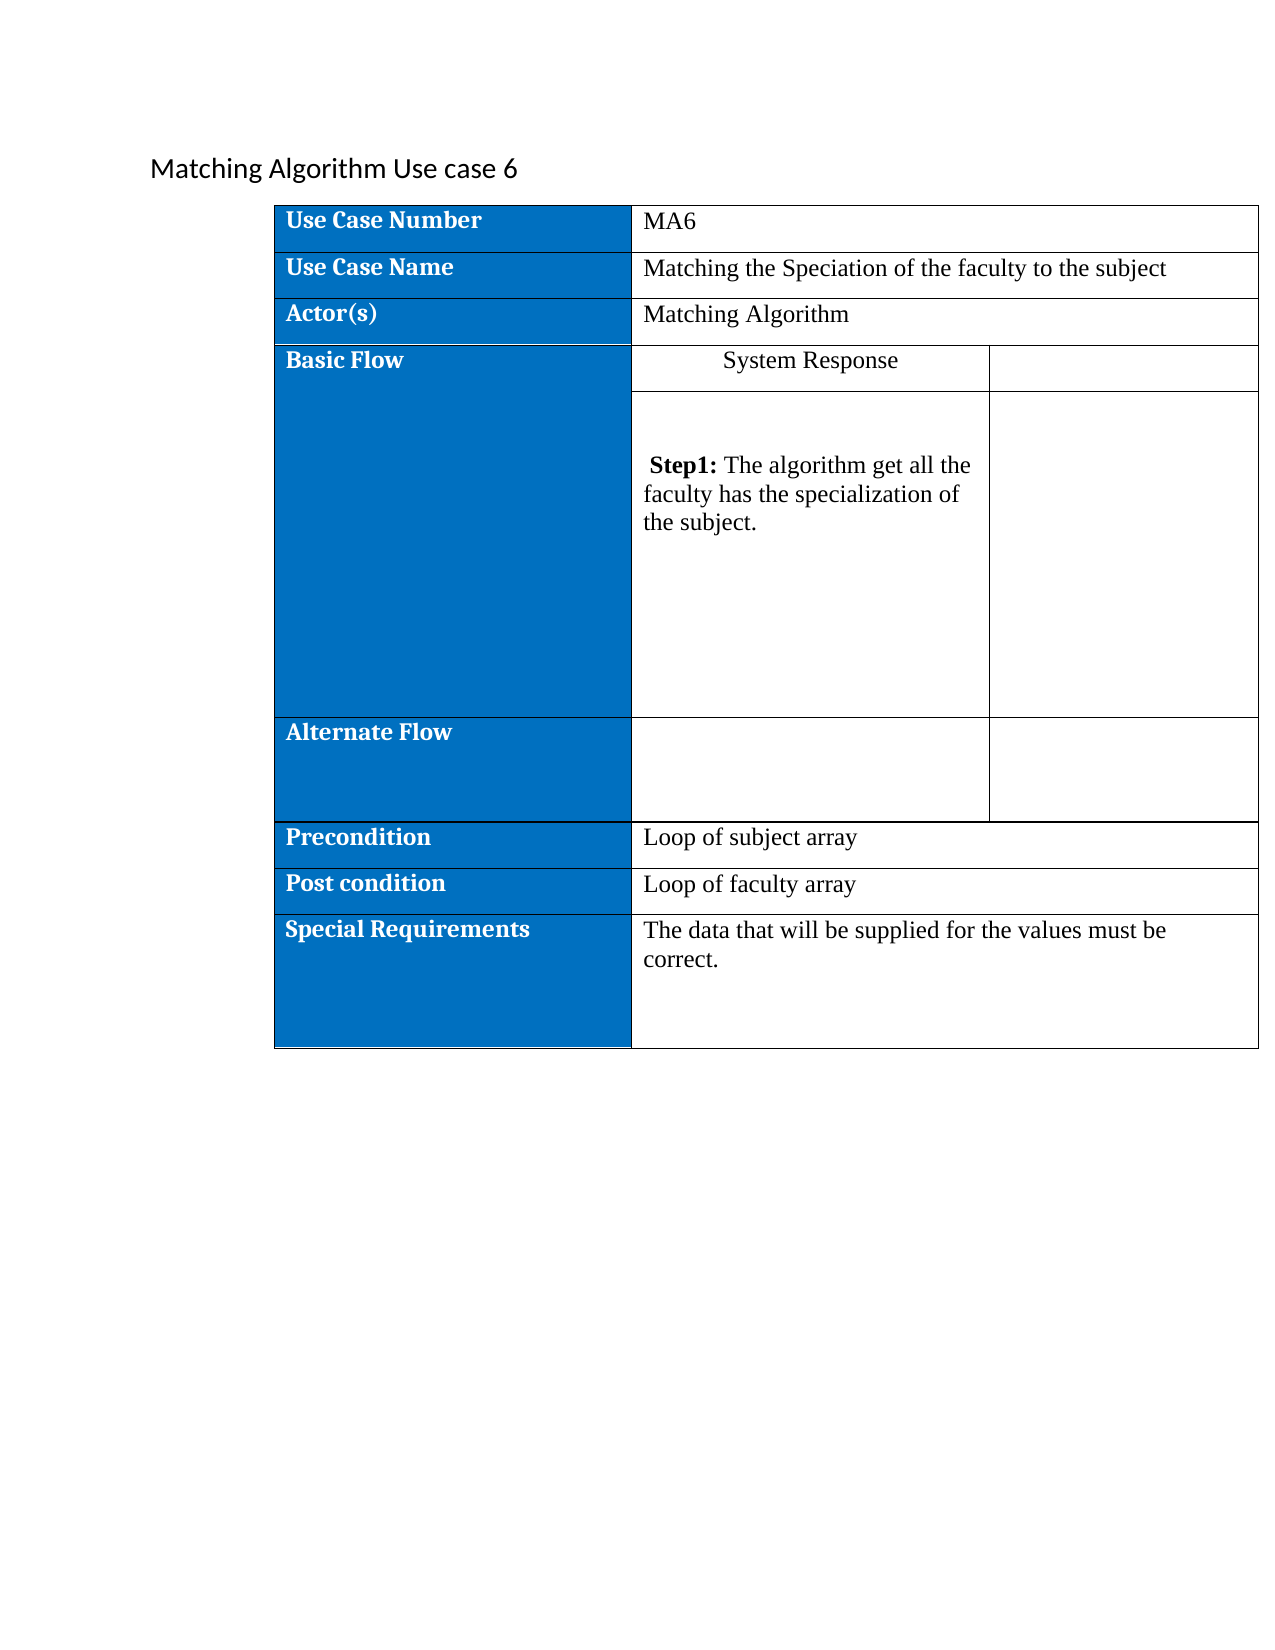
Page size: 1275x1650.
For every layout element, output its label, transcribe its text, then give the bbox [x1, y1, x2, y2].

table_cell Loop of subject array [632, 823, 1258, 868]
table_cell Actor(s) [275, 299, 631, 344]
table_cell Alternate Flow [275, 718, 631, 821]
text Matching Algorithm Use case 6 [150, 150, 1125, 186]
table_header Use Case Number [275, 206, 631, 252]
table_cell [990, 392, 1258, 717]
table_cell Step1: The algorithm get all the faculty has the specialization of the subject. [632, 392, 989, 717]
table_cell Matching the Speciation of the faculty to the subject [632, 253, 1258, 298]
table_cell Precondition [275, 823, 631, 868]
table_cell Basic Flow [275, 346, 631, 717]
table_cell [990, 718, 1258, 821]
table_cell [632, 718, 989, 821]
table_cell Special Requirements [275, 915, 631, 1047]
table_cell Use Case Name [275, 253, 631, 298]
table_cell [990, 346, 1258, 391]
table_cell Matching Algorithm [632, 299, 1258, 344]
table_cell The data that will be supplied for the values must be correct. [632, 915, 1258, 1047]
table_cell Post condition [275, 869, 631, 914]
table_cell Loop of faculty array [632, 869, 1258, 914]
table_cell System Response [632, 346, 989, 391]
table_header MA6 [632, 206, 1258, 252]
